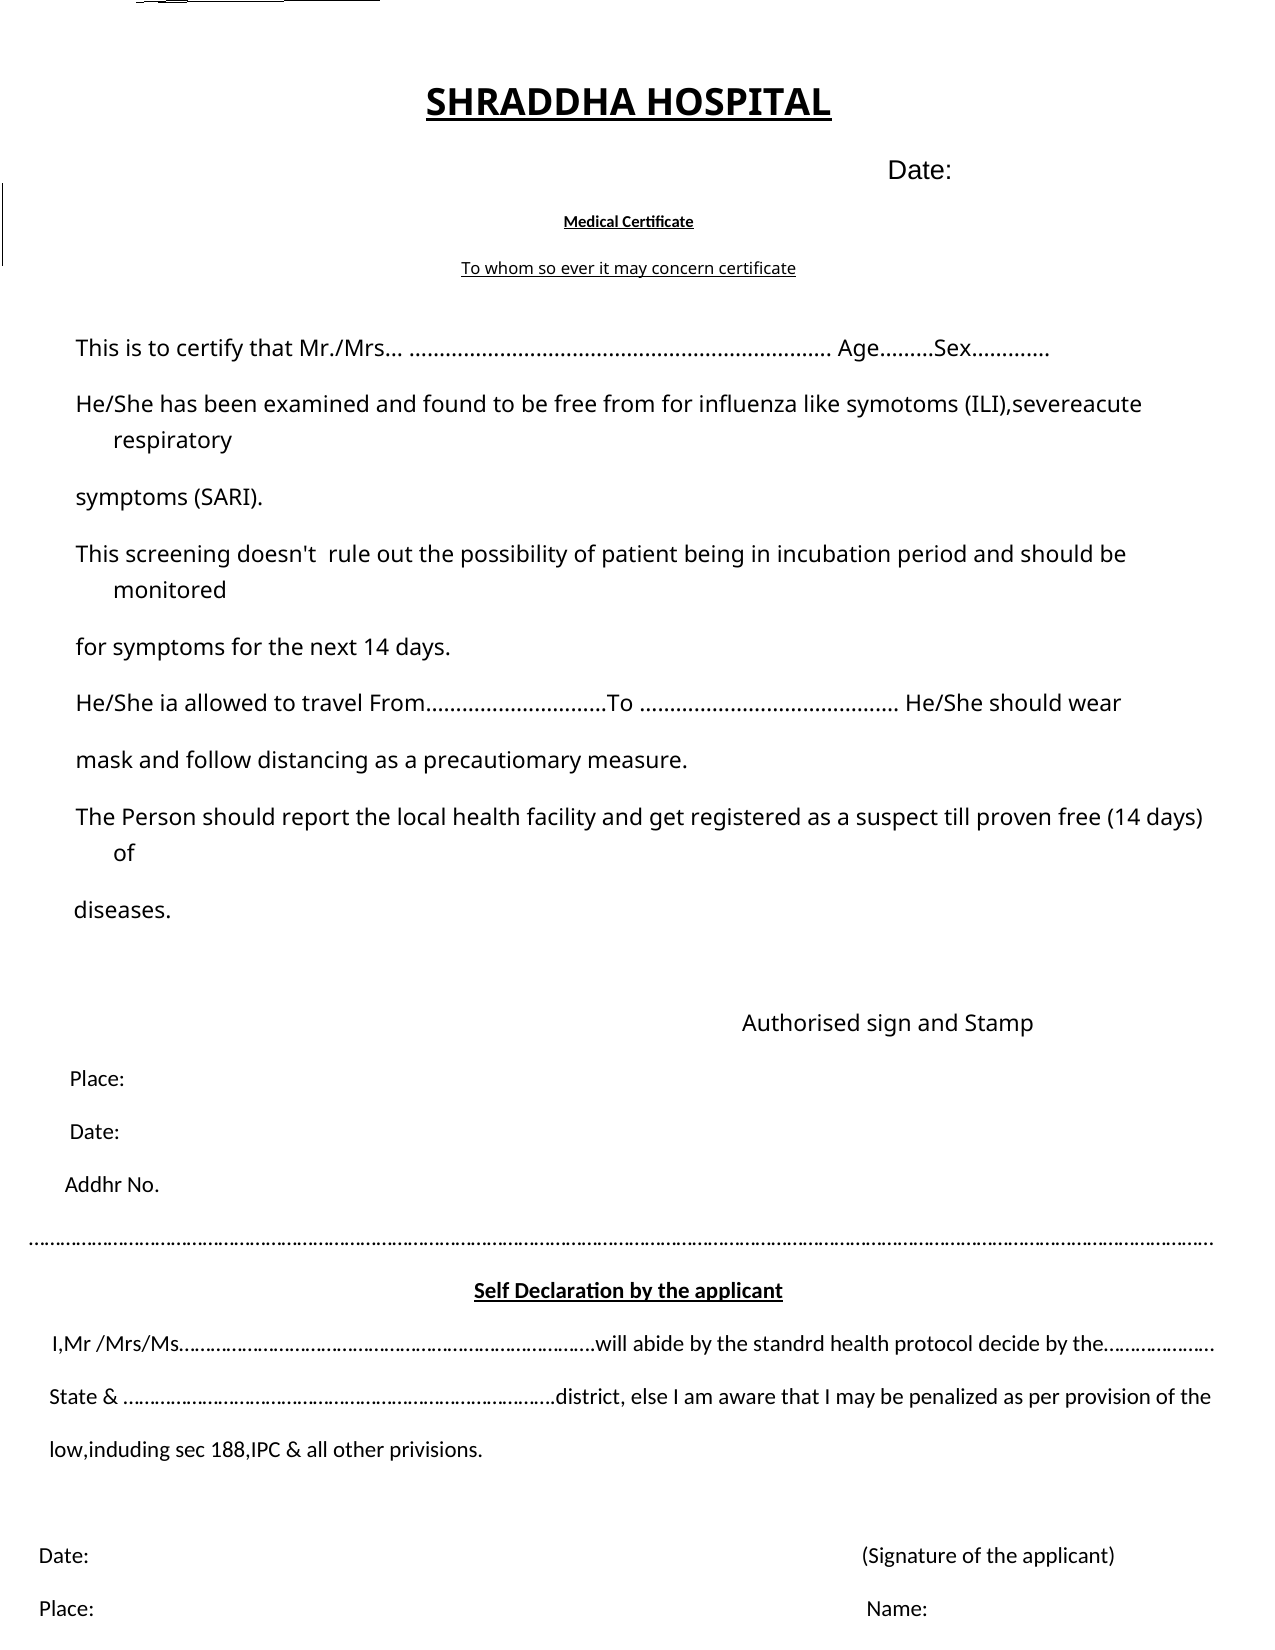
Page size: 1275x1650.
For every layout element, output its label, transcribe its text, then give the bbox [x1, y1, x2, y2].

text Place: Name: [28, 1594, 1228, 1622]
text for symptoms for the next 14 days. [75, 631, 1228, 662]
text The Person should report the local health facility and get registered as a suspect till proven free (14 days) of [75, 801, 1228, 868]
text low,induding sec 188,IPC & all other privisions. [28, 1435, 1228, 1463]
text Medical Certificate [28, 211, 1228, 231]
text diseases. [38, 894, 1228, 925]
text This screening doesn't rule out the possibility of patient being in incubation period and should be monitored [75, 538, 1228, 605]
text This is to certify that Mr./Mrs… ……………………………………………………………. Age………Sex…………. [75, 332, 1228, 363]
text Date: [28, 1117, 1228, 1145]
text He/She ia allowed to travel From…………………………To ……………………………………. He/She should wear [75, 687, 1228, 719]
text Place: [28, 1064, 1228, 1092]
text ……………………………………………………………………………………………………………………………………………………………………………………………………… [28, 1223, 1228, 1251]
text Addhr No. [28, 1170, 1228, 1198]
text Date: [28, 154, 1228, 185]
text To whom so ever it may concern certificate [28, 257, 1228, 279]
text Authorised sign and Stamp [0, 1007, 1228, 1038]
text mask and follow distancing as a precautiomary measure. [75, 744, 1228, 775]
text Self Declaration by the applicant [28, 1276, 1228, 1304]
text He/She has been examined and found to be free from for influenza like symotoms (ILI),severeacute respiratory [75, 388, 1228, 456]
text State & ……………………………………………………………………….district, else I am aware that I may be penalized as per provision of the [28, 1382, 1228, 1410]
text Date: (Signature of the applicant) [28, 1541, 1228, 1569]
text symptoms (SARI). [75, 481, 1228, 512]
text I,Mr /Mrs/Ms…………………………………………………………………….will abide by the standrd health protocol decide by the………………… [28, 1329, 1228, 1357]
